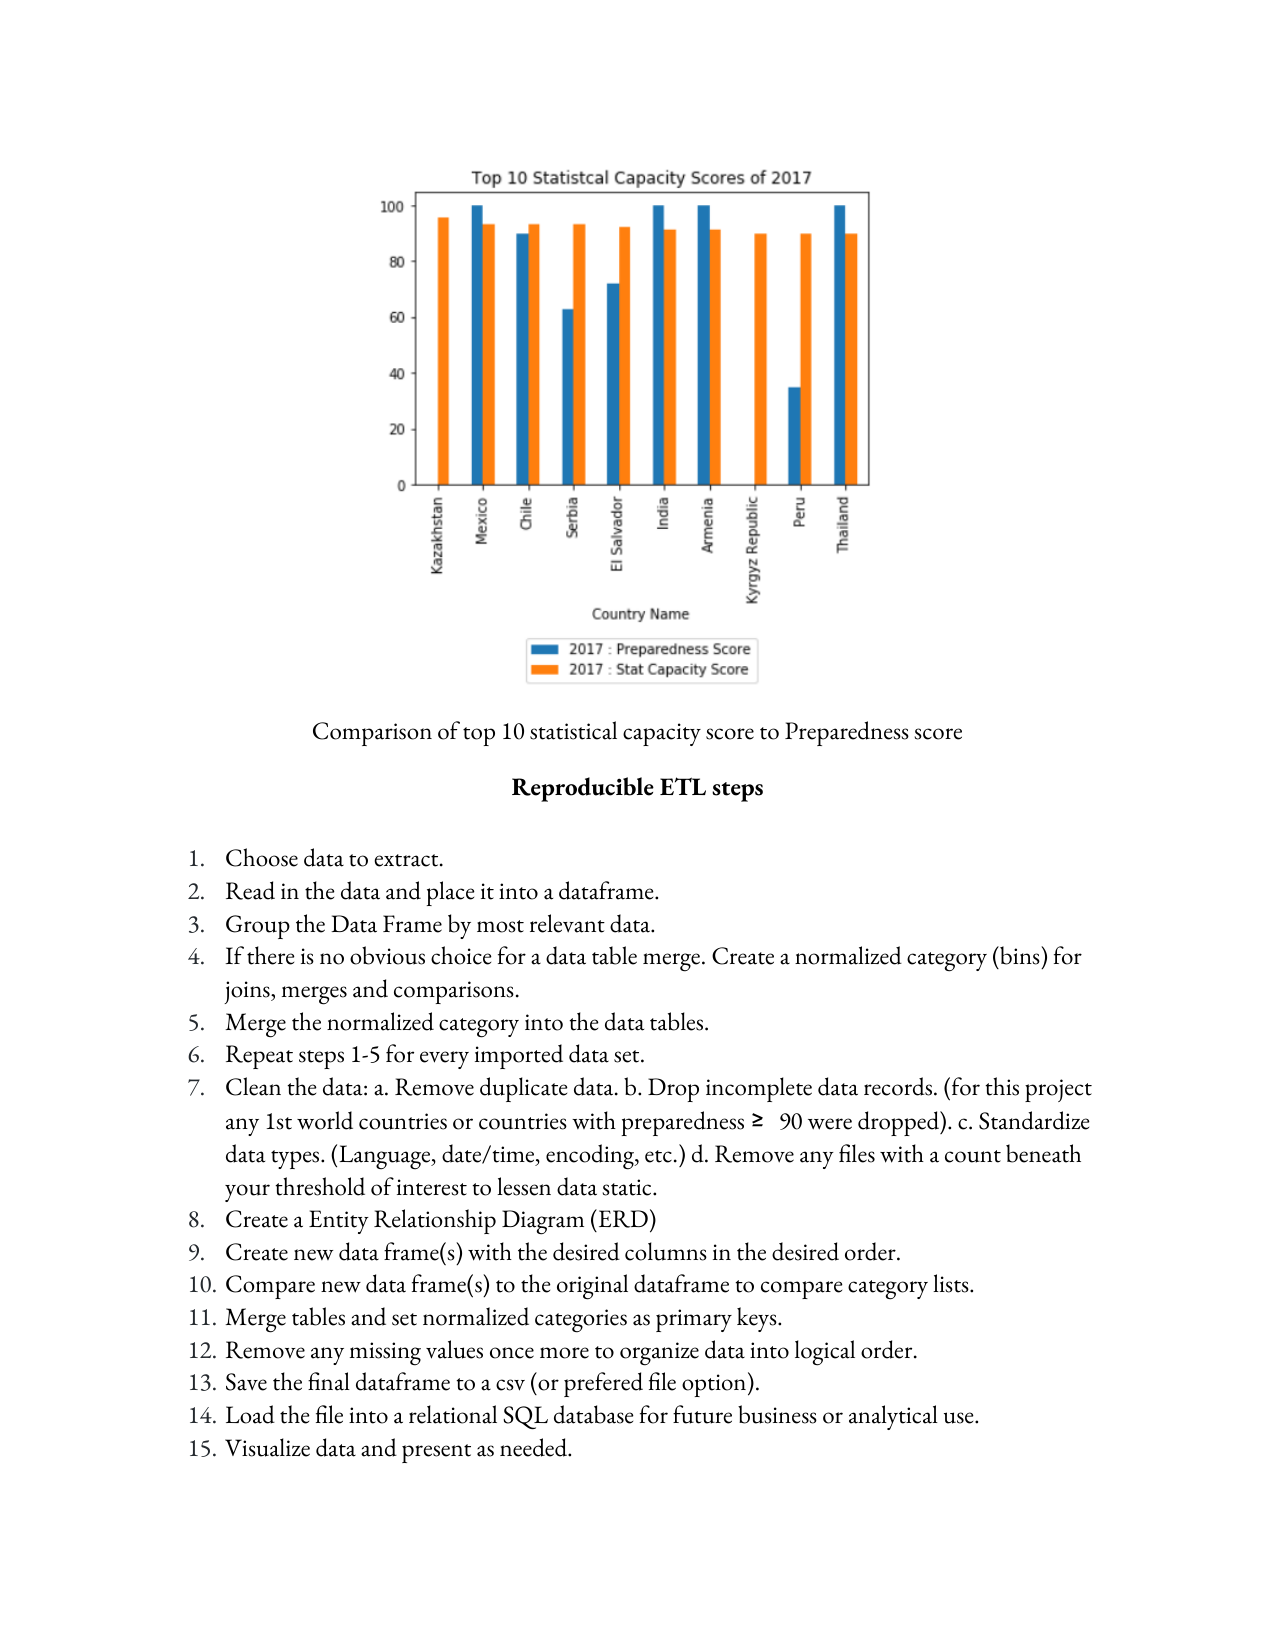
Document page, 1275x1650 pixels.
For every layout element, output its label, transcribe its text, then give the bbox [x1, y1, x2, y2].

picture [366, 150, 909, 692]
list Compare new data frame(s) to the original dataframe to compare category lists. [187, 1268, 1125, 1300]
list If there is no obvious choice for a data table merge. Create a normalized category (bins) for joins, merges and comparisons. [187, 939, 1125, 1005]
list Merge the normalized category into the data tables. [187, 1005, 1125, 1037]
list Read in the data and place it into a dataframe. [187, 874, 1125, 907]
list Visualize data and present as needed. [187, 1431, 1125, 1463]
list Save the final dataframe to a csv (or prefered file option). [187, 1366, 1125, 1398]
text Reproducible ETL steps [150, 770, 1125, 802]
list Create a Entity Relationship Diagram (ERD) [187, 1202, 1125, 1235]
list Create new data frame(s) with the desired columns in the desired order. [187, 1235, 1125, 1268]
text Comparison of top 10 statistical capacity score to Preparedness score [150, 714, 1125, 747]
list Load the file into a relational SQL database for future business or analytical use. [187, 1398, 1125, 1431]
list Choose data to extract. [187, 842, 1125, 874]
list Merge tables and set normalized categories as primary keys. [187, 1300, 1125, 1333]
list Repeat steps 1-5 for every imported data set. [187, 1037, 1125, 1070]
list Remove any missing values once more to organize data into logical order. [187, 1333, 1125, 1366]
list Group the Data Frame by most relevant data. [187, 907, 1125, 939]
list Clean the data: a. Remove duplicate data. b. Drop incomplete data records. (for this project any 1st world countries or countries with preparedness ≥ 90 were dropped). c. Standardize data types. (Language, date/time, encoding, etc.) d. Remove any files with a count beneath your threshold of interest to lessen data static. [187, 1070, 1125, 1202]
